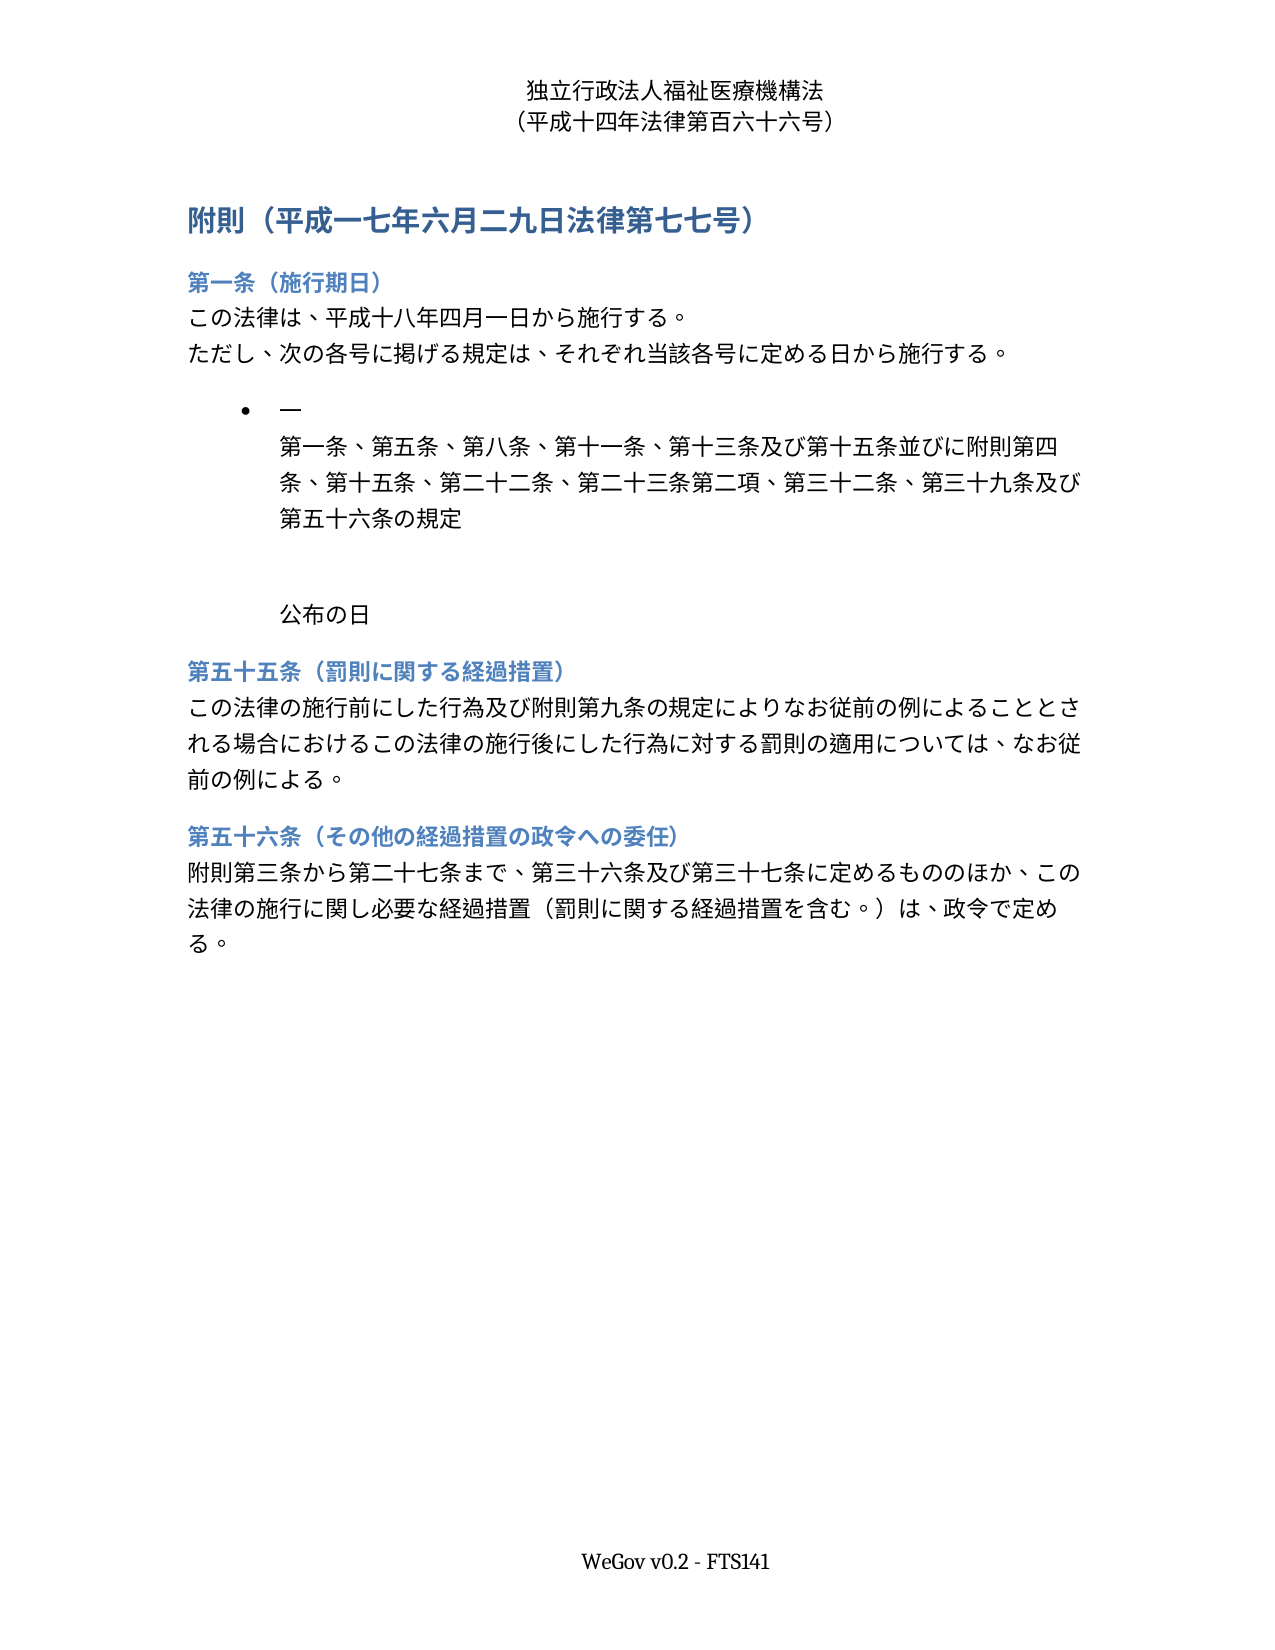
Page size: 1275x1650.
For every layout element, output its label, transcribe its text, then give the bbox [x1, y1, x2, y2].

list 一 第一条、第五条、第八条、第十一条、第十三条及び第十五条並びに附則第四条、第十五条、第二十二条、第二十三条第二項、第三十二条、第三十九条及び第五十六条の規定 公布の日 [242, 395, 1087, 631]
text この法律の施行前にした行為及び附則第九条の規定によりなお従前の例によることとされる場合におけるこの法律の施行後にした行為に対する罰則の適用については、なお従前の例による。 [187, 692, 1087, 795]
text 附則第三条から第二十七条まで、第三十六条及び第三十七条に定めるもののほか、この法律の施行に関し必要な経過措置（罰則に関する経過措置を含む。）は、政令で定める。 [187, 857, 1087, 960]
subtitle 第五十六条（その他の経過措置の政令への委任） [187, 821, 1087, 852]
subtitle 第一条（施行期日） [187, 266, 1087, 298]
text この法律は、平成十八年四月一日から施行する。 ただし、次の各号に掲げる規定は、それぞれ当該各号に定める日から施行する。 [187, 302, 1087, 369]
subtitle 第五十五条（罰則に関する経過措置） [187, 656, 1087, 687]
subtitle 附則（平成一七年六月二九日法律第七七号） [187, 200, 1087, 240]
